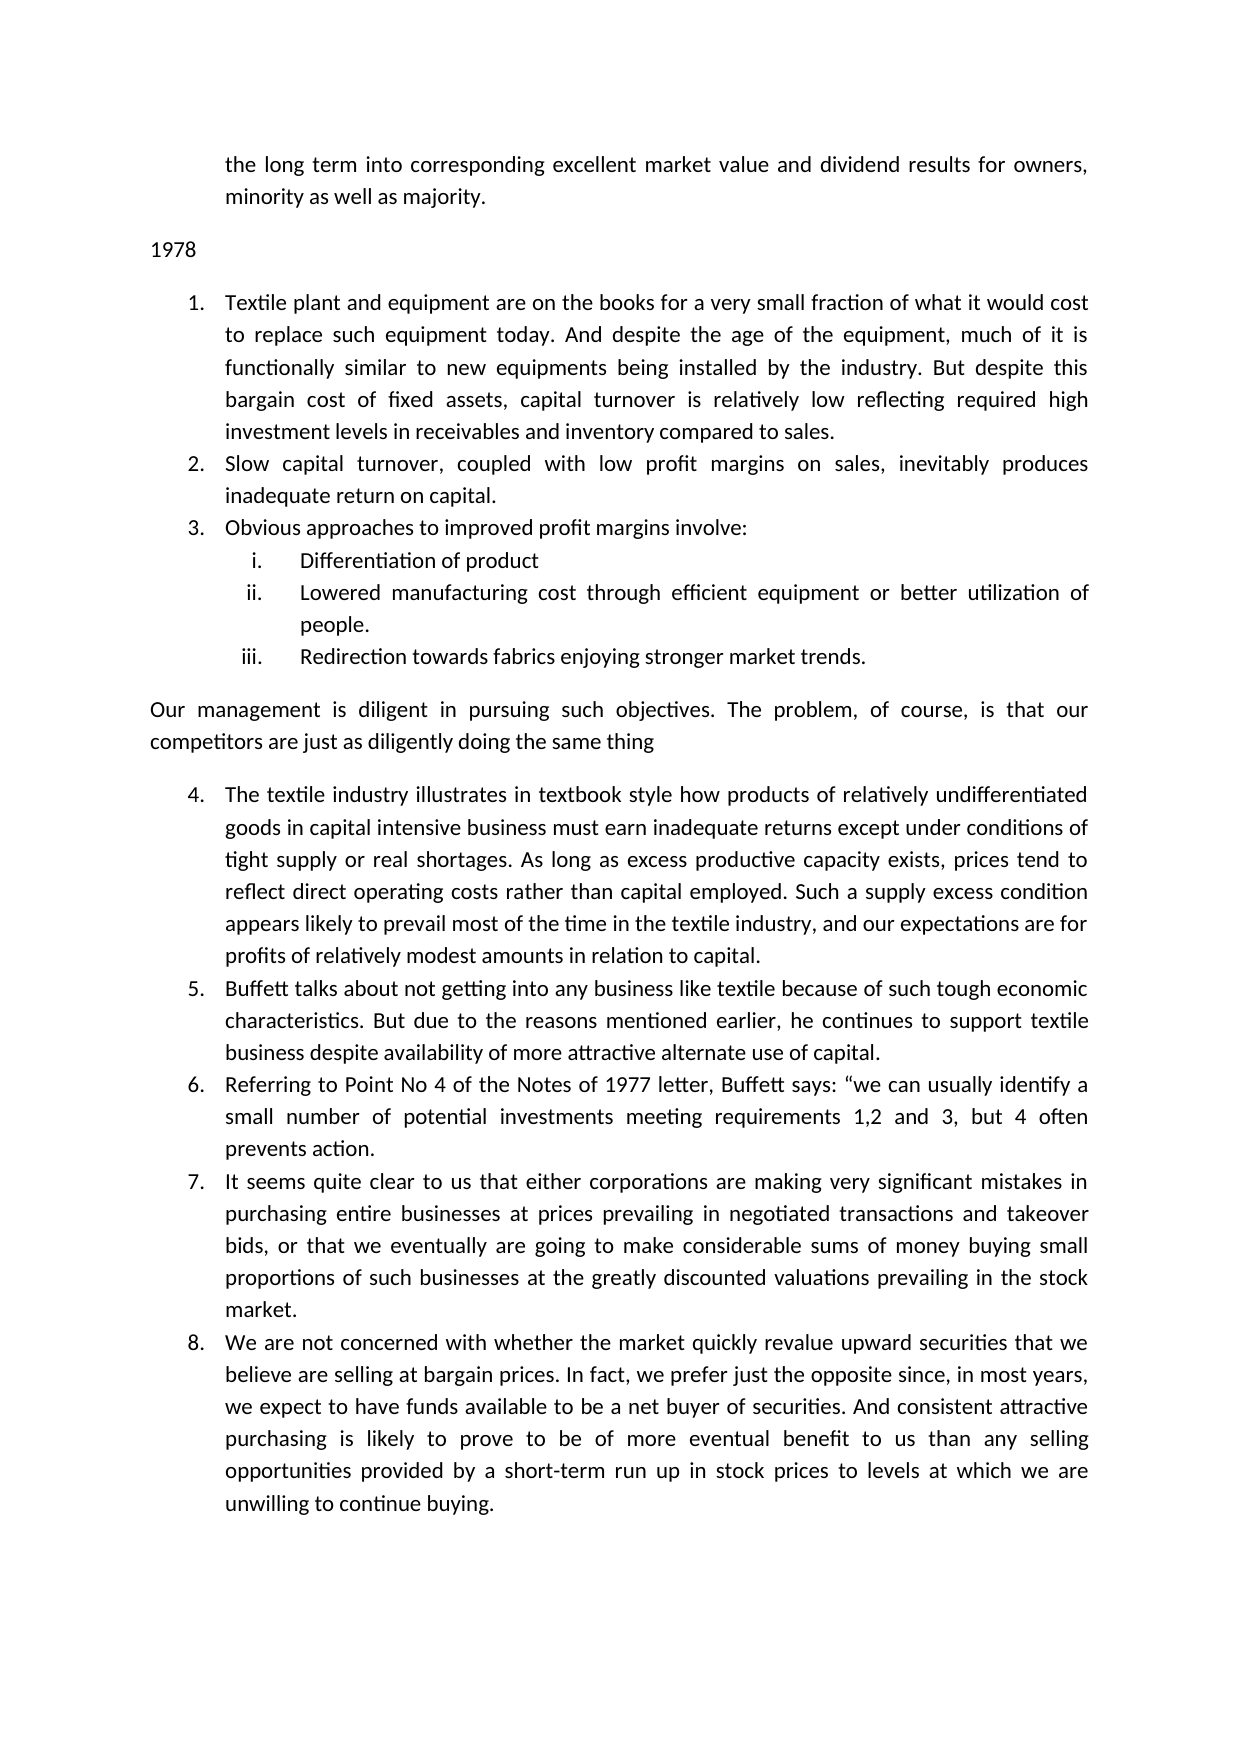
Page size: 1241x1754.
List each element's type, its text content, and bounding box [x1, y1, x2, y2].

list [187, 150, 1090, 210]
list Buffett talks about not getting into any business like textile because of such tough economic characteristics. But due to the reasons mentioned earlier, he continues to support textile business despite availability of more attractive alternate use of capital. [187, 974, 1090, 1066]
list Lowered manufacturing cost through efficient equipment or better utilization of people. [262, 578, 1090, 638]
list Textile plant and equipment are on the books for a very small fraction of what it would cost to replace such equipment today. And despite the age of the equipment, much of it is functionally similar to new equipments being installed by the industry. But despite this bargain cost of fixed assets, capital turnover is relatively low reflecting required high investment levels in receivables and inventory compared to sales. [187, 288, 1090, 445]
list Referring to Point No 4 of the Notes of 1977 letter, Buffett says: “we can usually identify a small number of potential investments meeting requirements 1,2 and 3, but 4 often prevents action. [187, 1070, 1090, 1163]
list Slow capital turnover, coupled with low profit margins on sales, inevitably produces inadequate return on capital. [187, 449, 1090, 509]
list Redirection towards fabrics enjoying stronger market trends. [262, 642, 1090, 670]
text Our management is diligent in pursuing such objectives. The problem, of course, is that our competitors are just as diligently doing the same thing [150, 695, 1090, 756]
list Obvious approaches to improved profit margins involve: [187, 513, 1090, 542]
list We are not concerned with whether the market quickly revalue upward securities that we believe are selling at bargain prices. In fact, we prefer just the opposite since, in most years, we expect to have funds available to be a net buyer of securities. And consistent attractive purchasing is likely to prove to be of more eventual benefit to us than any selling opportunities provided by a short-term run up in stock prices to levels at which we are unwilling to continue buying. [187, 1328, 1090, 1517]
list It seems quite clear to us that either corporations are making very significant mistakes in purchasing entire businesses at prices prevailing in negotiated transactions and takeover bids, or that we eventually are going to make considerable sums of money buying small proportions of such businesses at the greatly discounted valuations prevailing in the stock market. [187, 1167, 1090, 1323]
list Differentiation of product [262, 546, 1090, 574]
list The textile industry illustrates in textbook style how products of relatively undifferentiated goods in capital intensive business must earn inadequate returns except under conditions of tight supply or real shortages. As long as excess productive capacity exists, prices tend to reflect direct operating costs rather than capital employed. Such a supply excess condition appears likely to prevail most of the time in the textile industry, and our expectations are for profits of relatively modest amounts in relation to capital. [187, 781, 1090, 969]
text 1978 [150, 235, 1090, 263]
